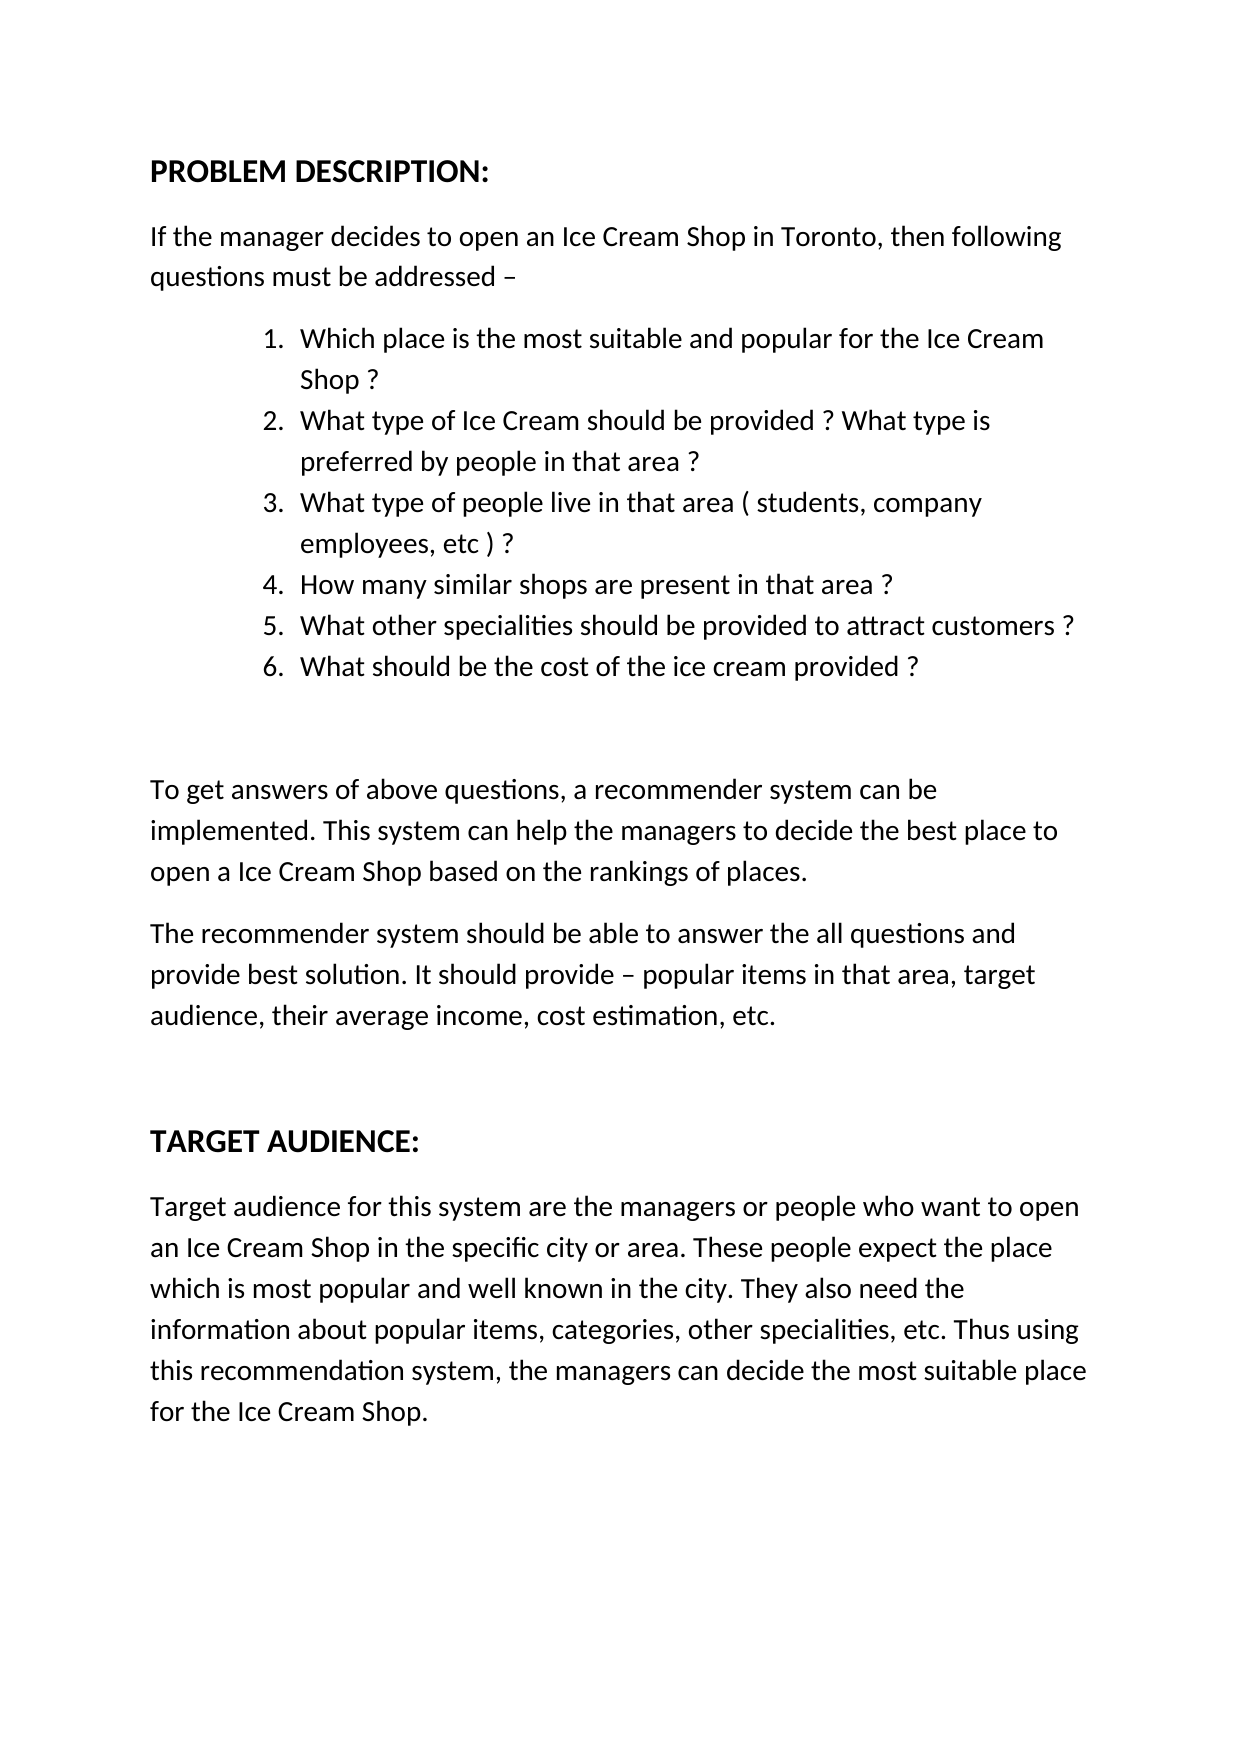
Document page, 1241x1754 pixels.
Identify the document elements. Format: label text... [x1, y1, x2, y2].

list What should be the cost of the ice cream provided ? [262, 648, 1090, 683]
text Target audience for this system are the managers or people who want to open an Ice Cream Shop in the specific city or area. These people expect the place which is most popular and well known in the city. They also need the information about popular items, categories, other specialities, etc. Thus using this recommendation system, the managers can decide the most suitable place for the Ice Cream Shop. [150, 1188, 1090, 1428]
text To get answers of above questions, a recommender system can be implemented. This system can help the managers to decide the best place to open a Ice Cream Shop based on the rankings of places. [150, 771, 1090, 889]
text TARGET AUDIENCE: [150, 1120, 1090, 1161]
text PROBLEM DESCRIPTION: [150, 150, 1090, 191]
text The recommender system should be able to answer the all questions and provide best solution. It should provide – popular items in that area, target audience, their average income, cost estimation, etc. [150, 915, 1090, 1032]
list How many similar shops are present in that area ? [262, 566, 1090, 602]
list Which place is the most suitable and popular for the Ice Cream Shop ? [262, 320, 1090, 397]
list What other specialities should be provided to attract customers ? [262, 607, 1090, 642]
list What type of Ice Cream should be provided ? What type is preferred by people in that area ? [262, 402, 1090, 479]
text If the manager decides to open an Ice Cream Shop in Toronto, then following questions must be addressed – [150, 218, 1090, 294]
list What type of people live in that area ( students, company employees, etc ) ? [262, 484, 1090, 561]
